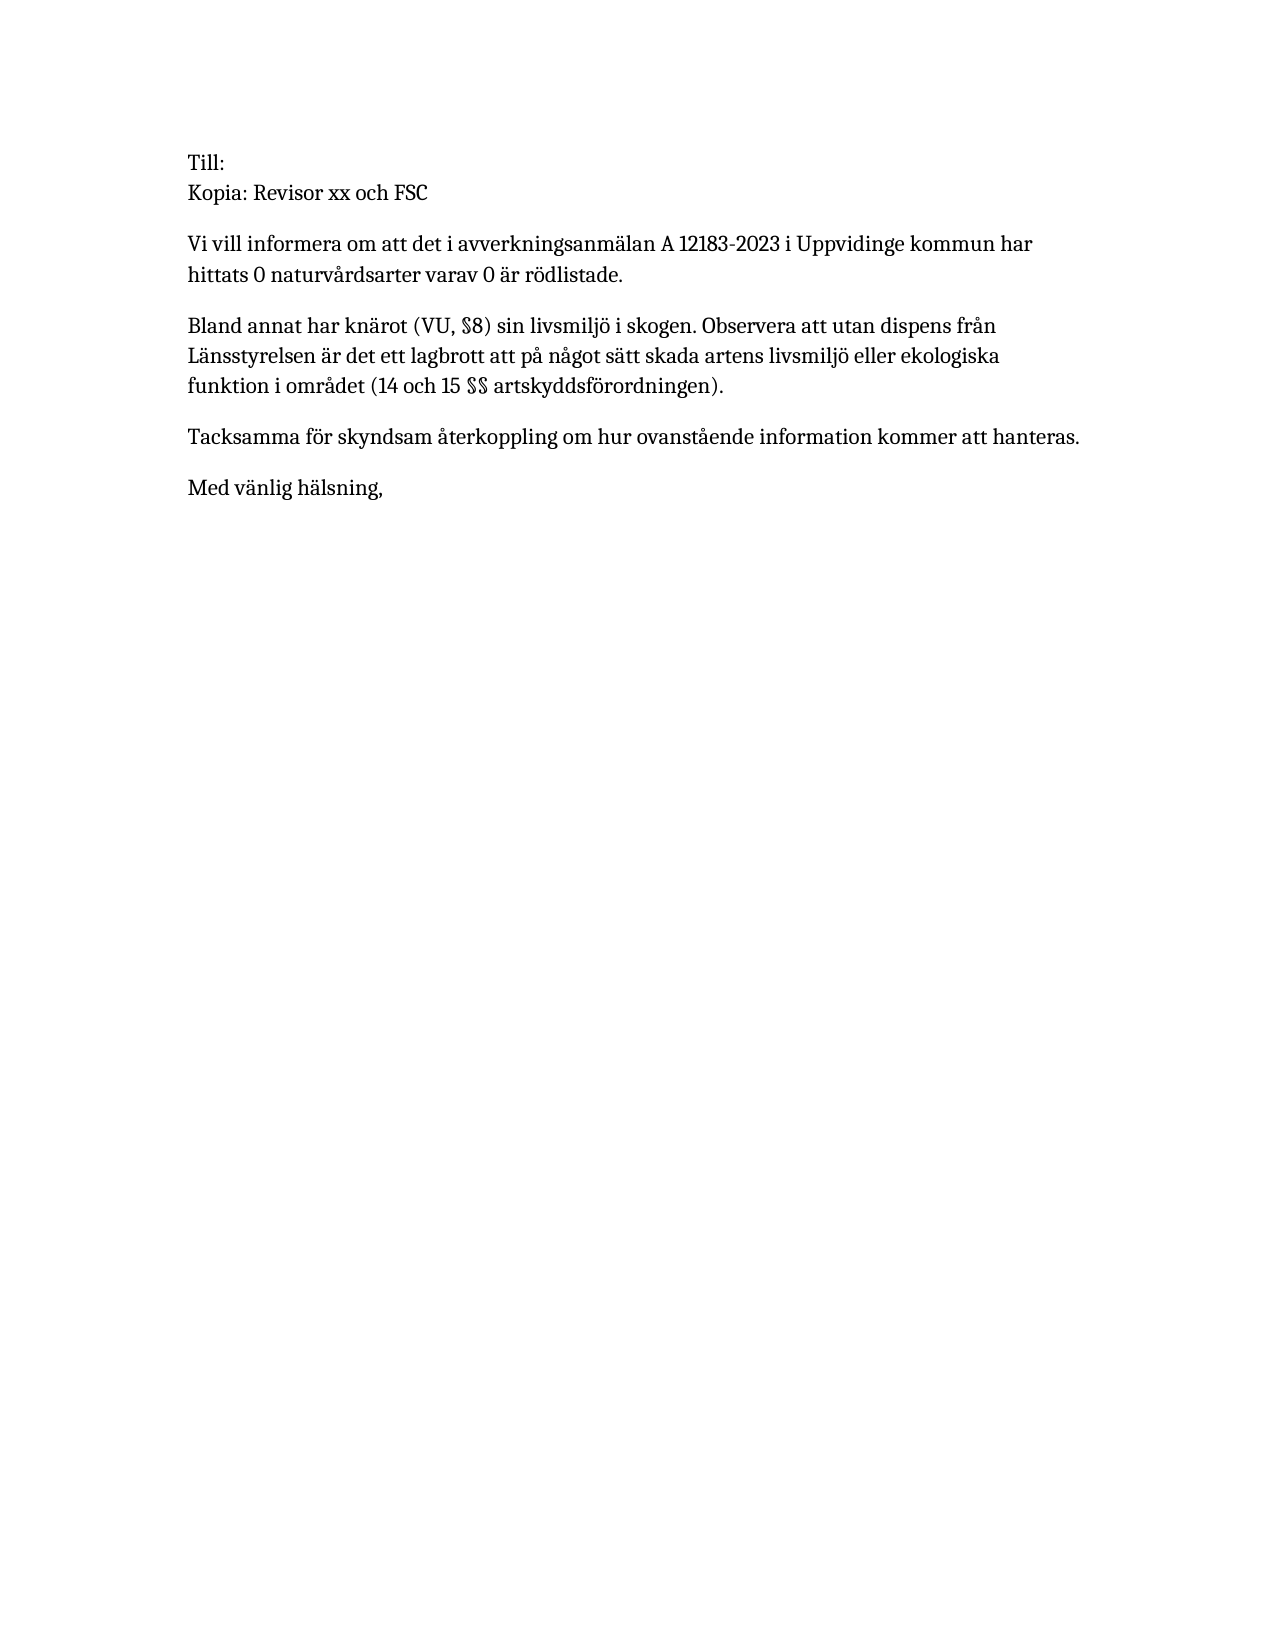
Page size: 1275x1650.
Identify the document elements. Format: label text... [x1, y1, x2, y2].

text Vi vill informera om att det i avverkningsanmälan A 12183-2023 i Uppvidinge kommun har hittats 0 naturvårdsarter varav 0 är rödlistade. [187, 231, 1087, 288]
text Med vänlig hälsning, [187, 475, 1087, 532]
text Bland annat har knärot (VU, §8) sin livsmiljö i skogen. Observera att utan dispens från Länsstyrelsen är det ett lagbrott att på något sätt skada artens livsmiljö eller ekologiska funktion i området (14 och 15 §§ artskyddsförordningen). [187, 312, 1087, 399]
text Tacksamma för skyndsam återkoppling om hur ovanstående information kommer att hanteras. [187, 424, 1087, 450]
text Till: Kopia: Revisor xx och FSC [187, 150, 1087, 207]
